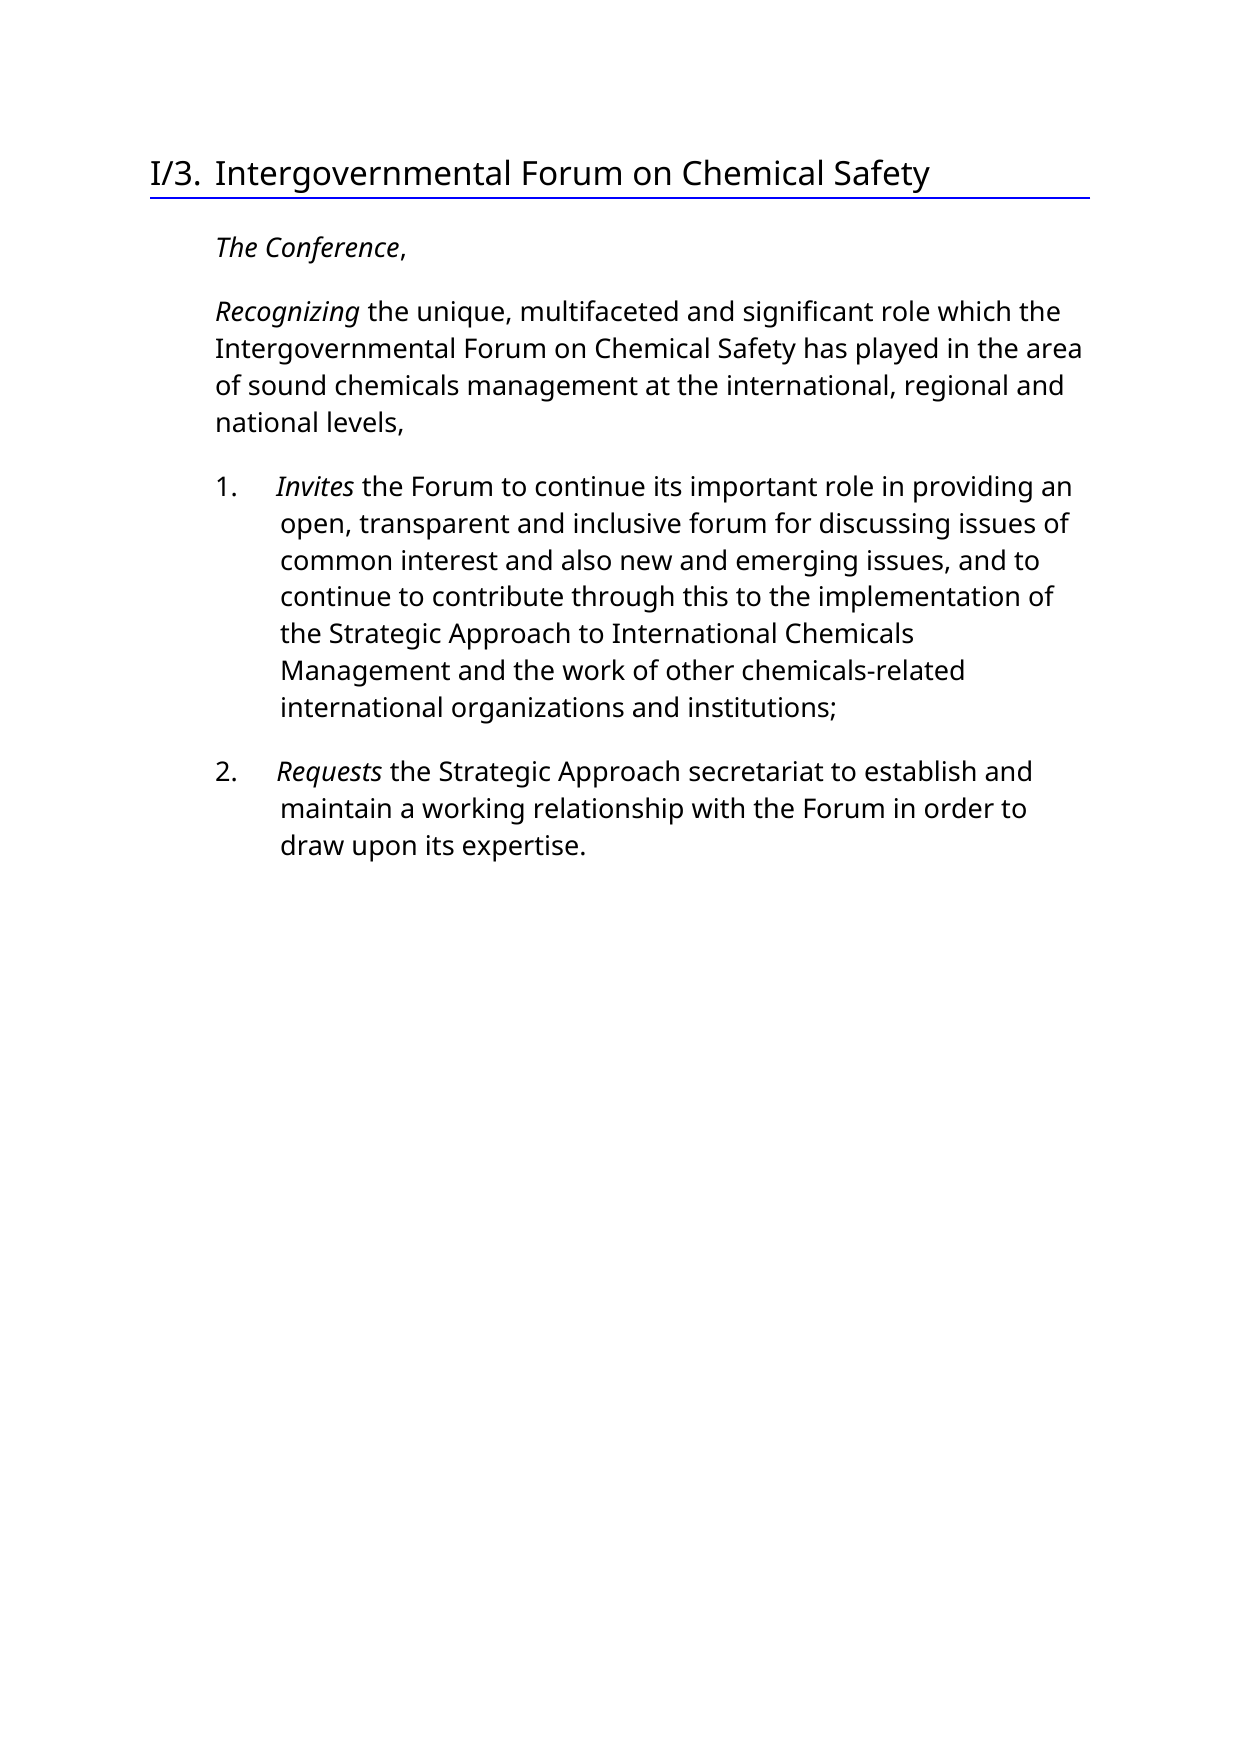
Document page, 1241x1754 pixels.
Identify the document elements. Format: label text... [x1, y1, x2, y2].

text Invites the Forum to continue its important role in providing an open, transparent and inclusive forum for discussing issues of common interest and also new and emerging issues, and to continue to contribute through this to the implementation of the Strategic Approach to International Chemicals Management and the work of other chemicals-related international organizations and institutions; [215, 467, 1090, 725]
text The Conference, [215, 229, 1090, 266]
text Requests the Strategic Approach secretariat to establish and maintain a working relationship with the Forum in order to draw upon its expertise. [215, 752, 1090, 863]
text Recognizing the unique, multifaceted and significant role which the Intergovernmental Forum on Chemical Safety has played in the area of sound chemicals management at the international, regional and national levels, [215, 293, 1090, 440]
title I/3. Intergovernmental Forum on Chemical Safety [150, 150, 1090, 197]
